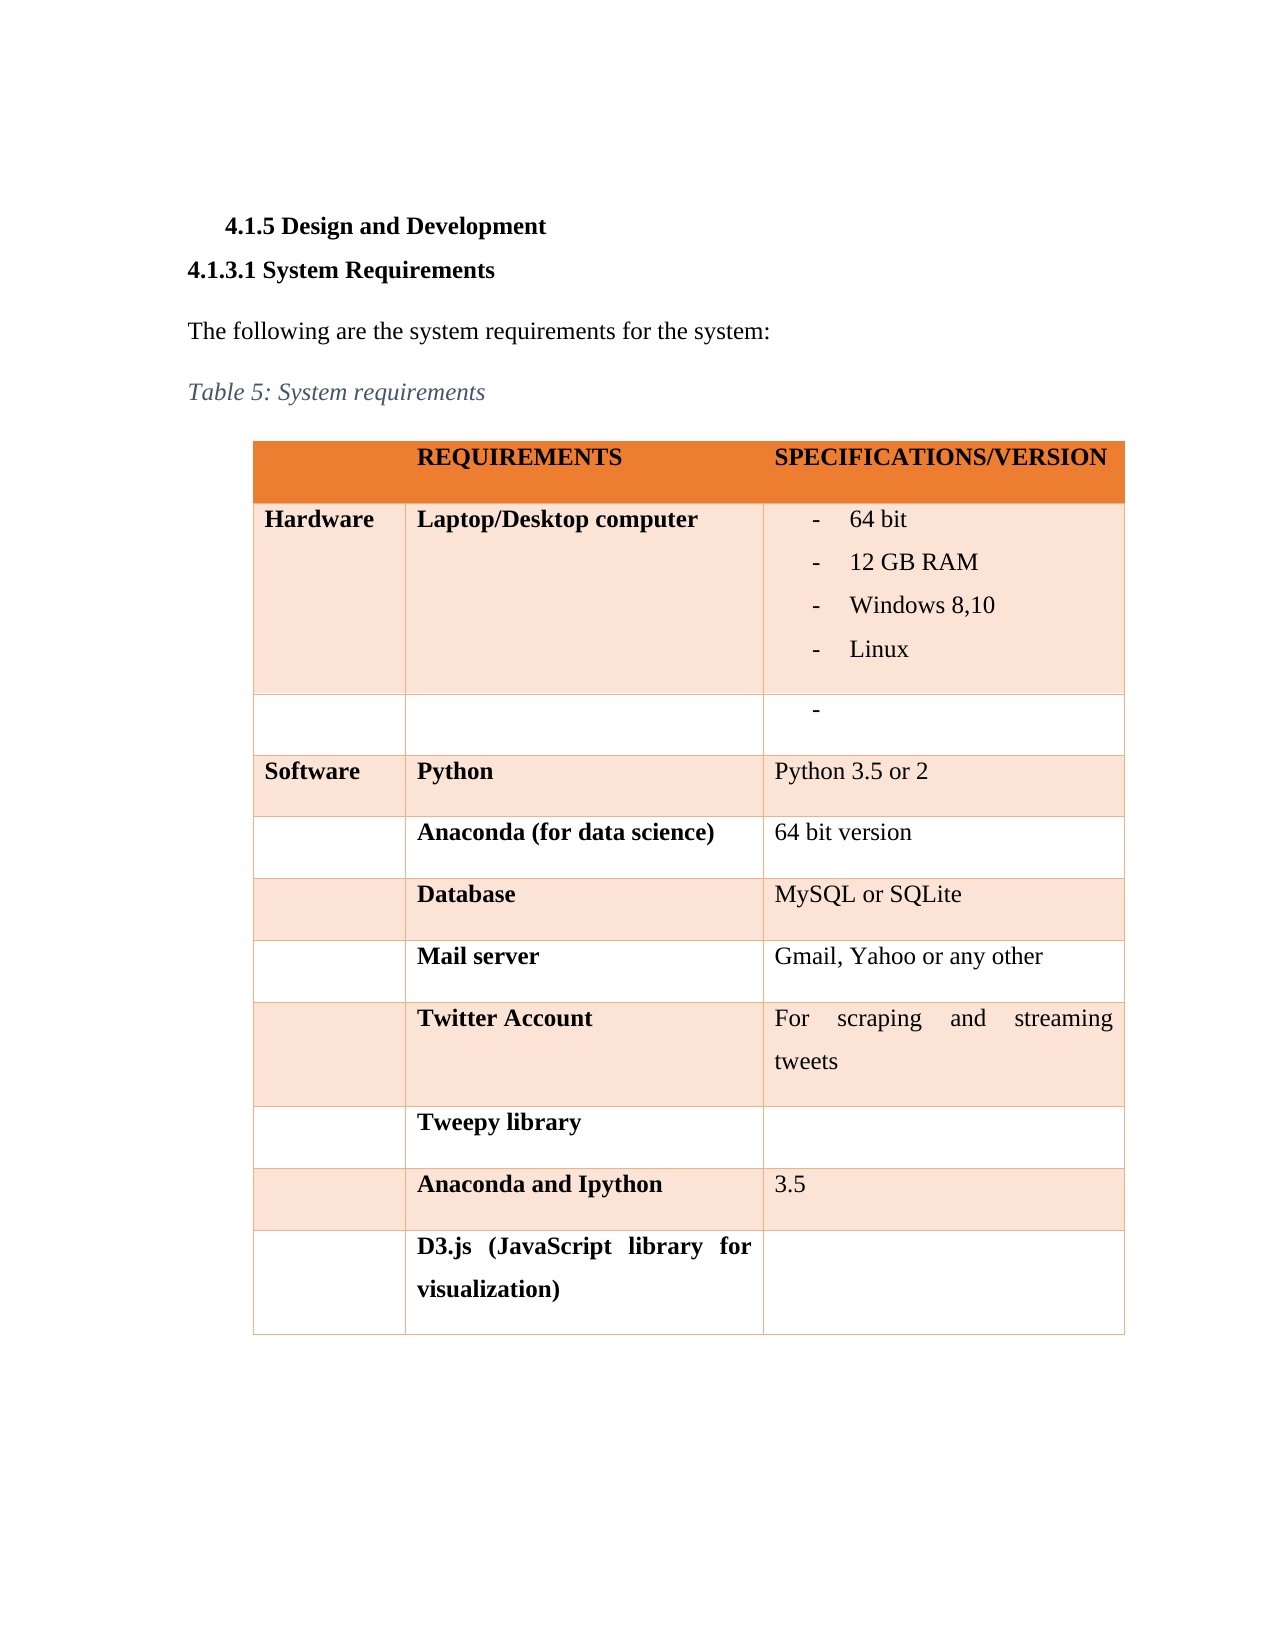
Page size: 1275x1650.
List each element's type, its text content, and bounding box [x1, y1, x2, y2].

table_cell D3.js (JavaScript library for visualization) [406, 1231, 763, 1334]
table_cell Gmail, Yahoo or any other [764, 941, 1124, 1002]
table_cell [764, 1231, 1124, 1334]
table_cell For scraping and streaming tweets [764, 1003, 1124, 1106]
table_cell Hardware [254, 504, 405, 693]
table_cell [254, 1107, 405, 1168]
table_cell [254, 879, 405, 940]
text Table 5: System requirements [187, 377, 1125, 406]
text The following are the system requirements for the system: [187, 316, 1125, 345]
table_header REQUIREMENTS [406, 442, 763, 503]
table_header [254, 442, 405, 503]
table_cell [254, 695, 405, 755]
table_cell [254, 1169, 405, 1230]
table_cell [764, 1107, 1124, 1168]
table_cell [254, 1003, 405, 1106]
table_cell Laptop/Desktop computer [406, 504, 763, 693]
table_cell 64 bit version [764, 817, 1124, 878]
table_cell [254, 817, 405, 878]
table_cell Anaconda and Ipython [406, 1169, 763, 1230]
table_cell [254, 941, 405, 1002]
table_cell [254, 1231, 405, 1334]
table_cell Mail server [406, 941, 763, 1002]
table_cell 3.5 [764, 1169, 1124, 1230]
table_cell Tweepy library [406, 1107, 763, 1168]
table_cell Python [406, 756, 763, 816]
table_header SPECIFICATIONS/VERSION [764, 442, 1124, 503]
table_cell Python 3.5 or 2 [764, 756, 1124, 816]
table_cell MySQL or SQLite [764, 879, 1124, 940]
table_cell 64 bit 12 GB RAM Windows 8,10 Linux [764, 504, 1124, 693]
text 4.1.3.1 System Requirements [187, 255, 1125, 284]
table_cell [406, 695, 763, 755]
table_cell Software [254, 756, 405, 816]
table_cell [764, 695, 1124, 755]
table_cell Database [406, 879, 763, 940]
table_cell Twitter Account [406, 1003, 763, 1106]
text 4.1.5 Design and Development [225, 211, 1112, 240]
table_cell Anaconda (for data science) [406, 817, 763, 878]
